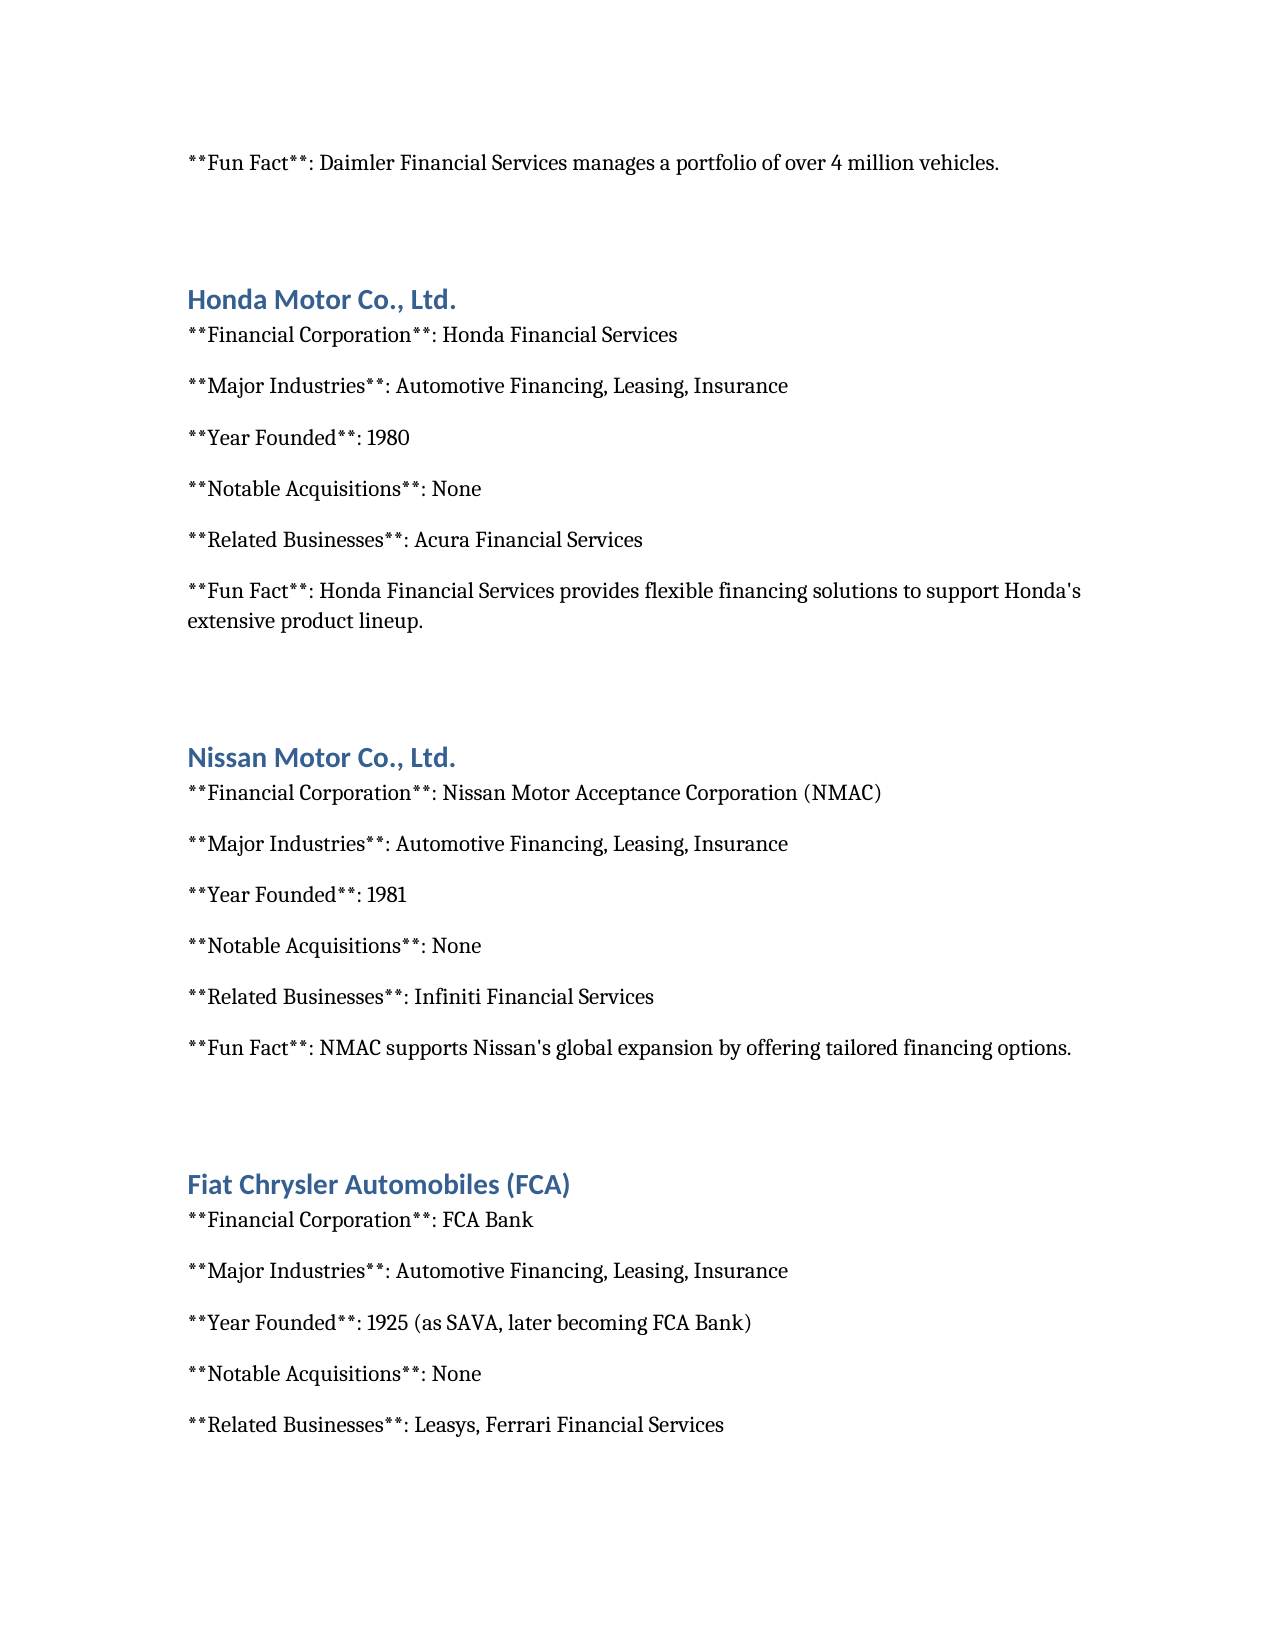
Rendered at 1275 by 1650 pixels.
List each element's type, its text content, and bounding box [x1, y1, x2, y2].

text **Notable Acquisitions**: None [187, 475, 1087, 502]
text **Major Industries**: Automotive Financing, Leasing, Insurance [187, 373, 1087, 399]
text **Related Businesses**: Leasys, Ferrari Financial Services [187, 1411, 1087, 1438]
text **Year Founded**: 1925 (as SAVA, later becoming FCA Bank) [187, 1309, 1087, 1336]
text **Fun Fact**: NMAC supports Nissan's global expansion by offering tailored financing options. [187, 1035, 1087, 1061]
text **Notable Acquisitions**: None [187, 1360, 1087, 1387]
text **Major Industries**: Automotive Financing, Leasing, Insurance [187, 831, 1087, 857]
text **Financial Corporation**: FCA Bank [187, 1207, 1087, 1233]
text **Related Businesses**: Acura Financial Services [187, 526, 1087, 553]
text **Fun Fact**: Honda Financial Services provides flexible financing solutions to support Honda's extensive product lineup. [187, 577, 1087, 634]
subtitle Fiat Chrysler Automobiles (FCA) [187, 1166, 1087, 1202]
text **Year Founded**: 1980 [187, 424, 1087, 451]
subtitle Honda Motor Co., Ltd. [187, 281, 1087, 317]
text **Related Businesses**: Infiniti Financial Services [187, 984, 1087, 1010]
text **Financial Corporation**: Nissan Motor Acceptance Corporation (NMAC) [187, 780, 1087, 806]
text **Financial Corporation**: Honda Financial Services [187, 322, 1087, 348]
text **Fun Fact**: Daimler Financial Services manages a portfolio of over 4 million vehicles. [187, 150, 1087, 176]
text **Year Founded**: 1981 [187, 882, 1087, 908]
text **Major Industries**: Automotive Financing, Leasing, Insurance [187, 1258, 1087, 1284]
subtitle Nissan Motor Co., Ltd. [187, 739, 1087, 774]
text **Notable Acquisitions**: None [187, 933, 1087, 959]
